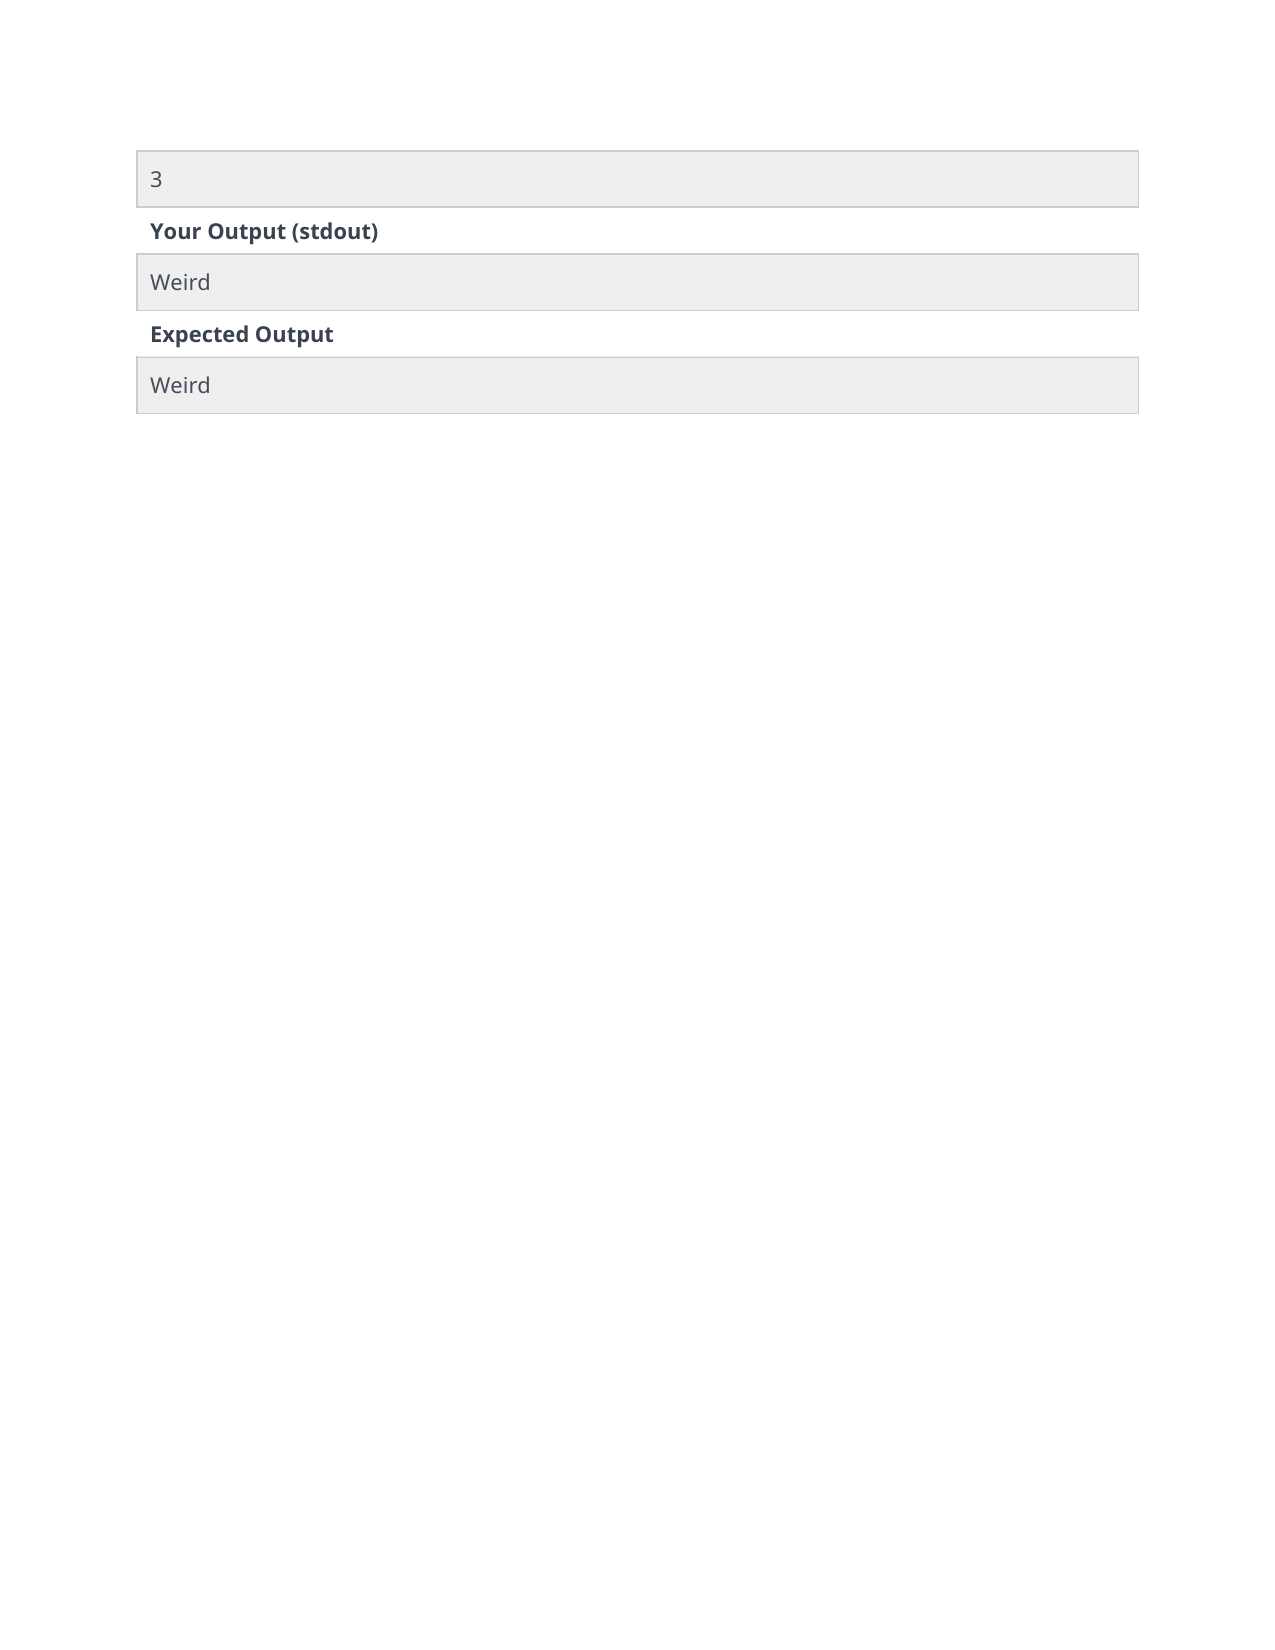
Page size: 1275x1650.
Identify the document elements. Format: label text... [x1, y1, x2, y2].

text 3 [138, 152, 1138, 206]
text Expected Output [150, 311, 1125, 349]
text Your Output (stdout) [150, 208, 1125, 245]
text Weird [138, 358, 1138, 413]
text Weird [138, 255, 1138, 310]
